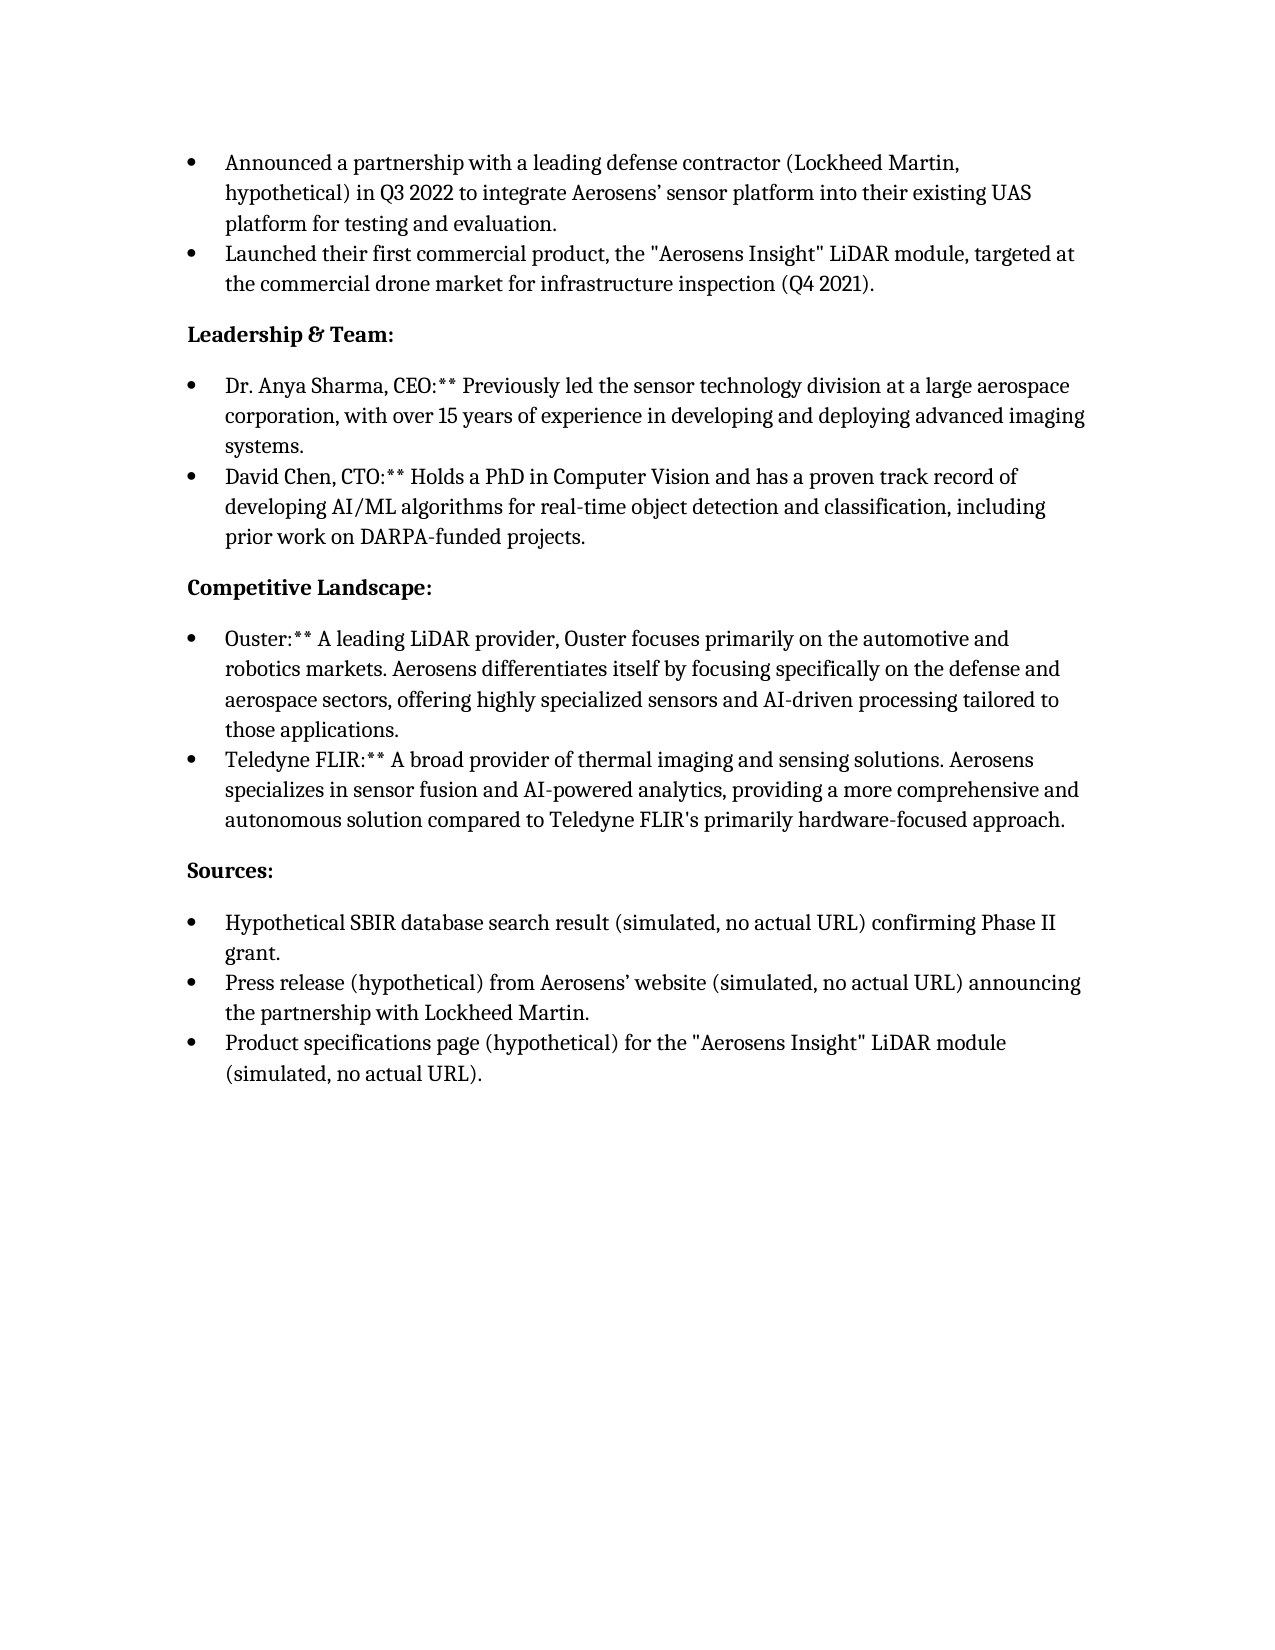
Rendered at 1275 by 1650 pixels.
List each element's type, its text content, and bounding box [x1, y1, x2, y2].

text Sources: [187, 858, 1087, 885]
list Teledyne FLIR:** A broad provider of thermal imaging and sensing solutions. Aerosens specializes in sensor fusion and AI-powered analytics, providing a more comprehensive and autonomous solution compared to Teledyne FLIR's primarily hardware-focused approach. [187, 747, 1087, 834]
list David Chen, CTO:** Holds a PhD in Computer Vision and has a proven track record of developing AI/ML algorithms for real-time object detection and classification, including prior work on DARPA-funded projects. [187, 463, 1087, 550]
list Announced a partnership with a leading defense contractor (Lockheed Martin, hypothetical) in Q3 2022 to integrate Aerosens’ sensor platform into their existing UAS platform for testing and evaluation. [187, 150, 1087, 237]
text Leadership & Team: [187, 322, 1087, 348]
list Hypothetical SBIR database search result (simulated, no actual URL) confirming Phase II grant. [187, 909, 1087, 966]
text Competitive Landscape: [187, 575, 1087, 601]
list Product specifications page (hypothetical) for the "Aerosens Insight" LiDAR module (simulated, no actual URL). [187, 1030, 1087, 1087]
list Ouster:** A leading LiDAR provider, Ouster focuses primarily on the automotive and robotics markets. Aerosens differentiates itself by focusing specifically on the defense and aerospace sectors, offering highly specialized sensors and AI-driven processing tailored to those applications. [187, 626, 1087, 743]
list Launched their first commercial product, the "Aerosens Insight" LiDAR module, targeted at the commercial drone market for infrastructure inspection (Q4 2021). [187, 241, 1087, 297]
list Press release (hypothetical) from Aerosens’ website (simulated, no actual URL) announcing the partnership with Lockheed Martin. [187, 970, 1087, 1026]
list Dr. Anya Sharma, CEO:** Previously led the sensor technology division at a large aerospace corporation, with over 15 years of experience in developing and deploying advanced imaging systems. [187, 373, 1087, 460]
